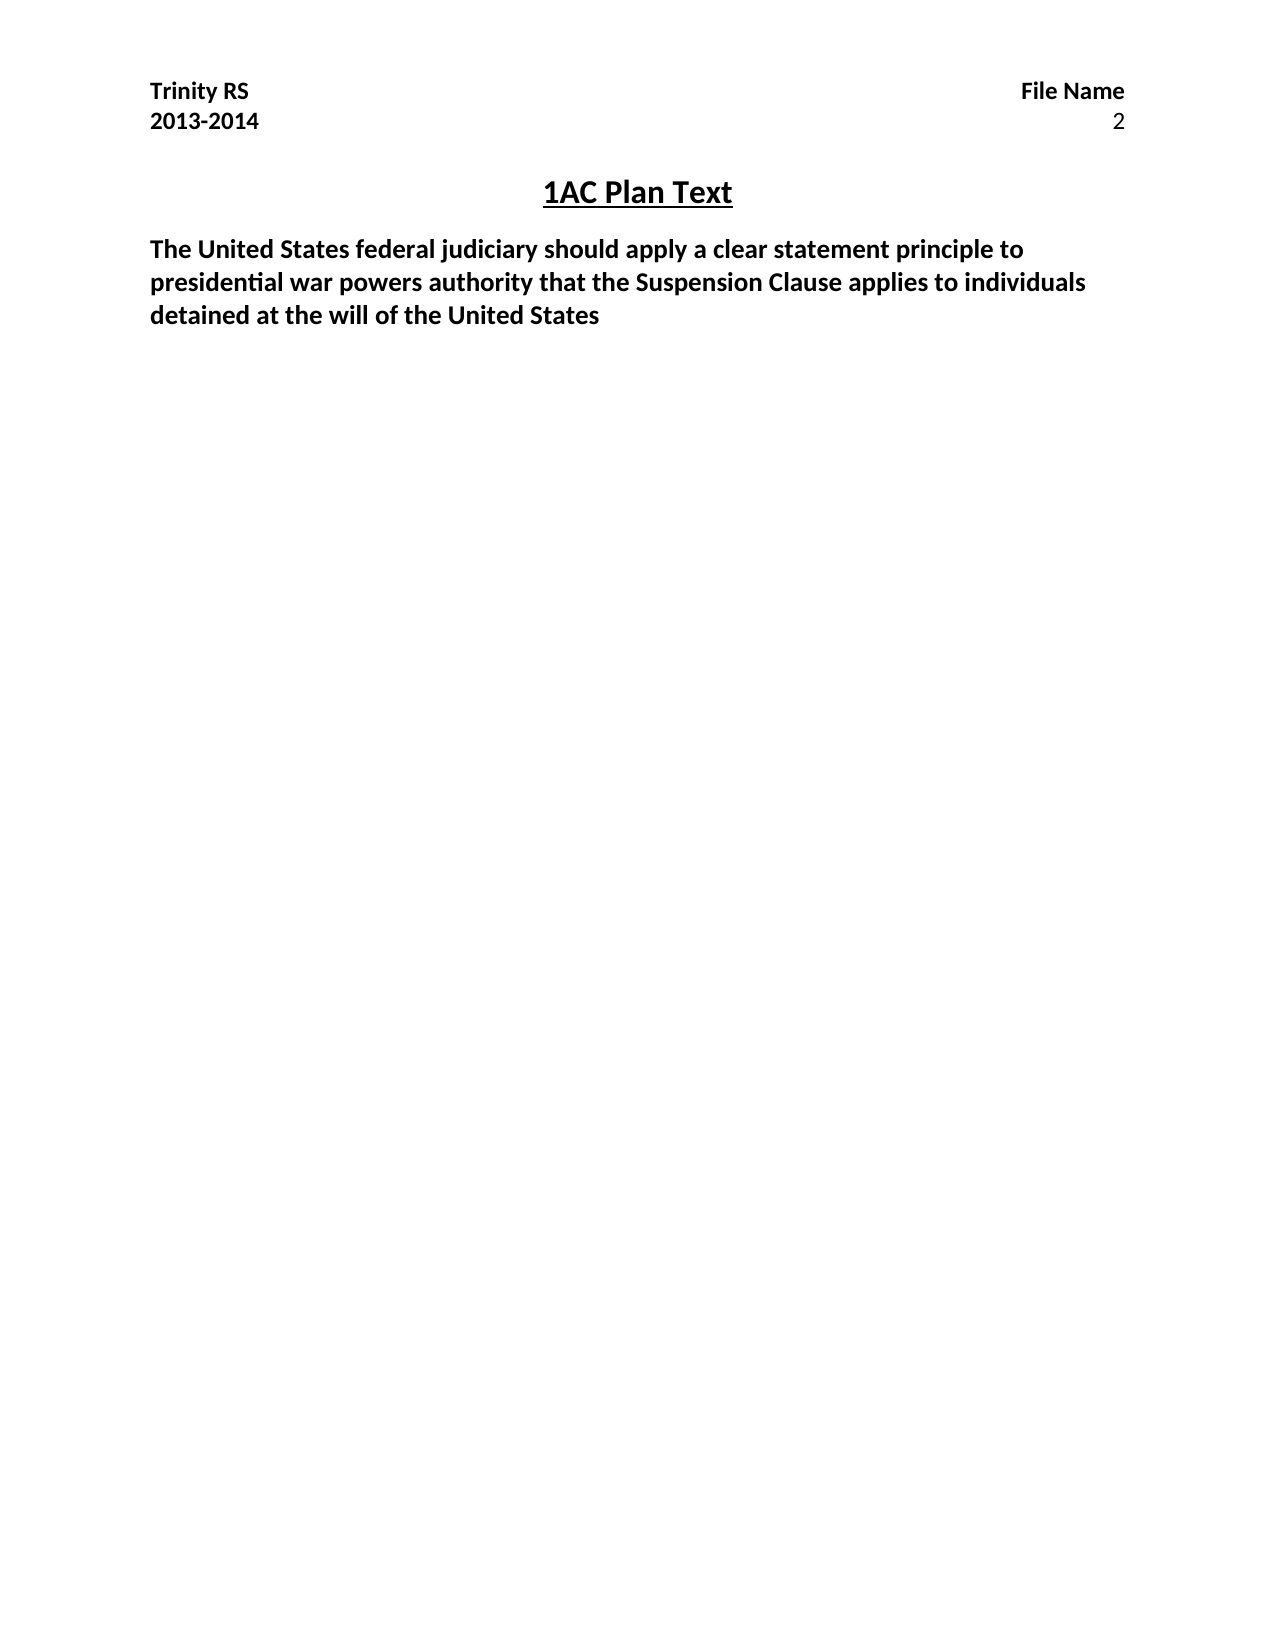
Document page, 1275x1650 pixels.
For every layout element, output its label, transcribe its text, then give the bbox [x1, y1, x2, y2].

subtitle The United States federal judiciary should apply a clear statement principle to presidential war powers authority that the Suspension Clause applies to individuals detained at the will of the United States [150, 232, 1125, 331]
subtitle 1AC Plan Text [150, 171, 1125, 212]
